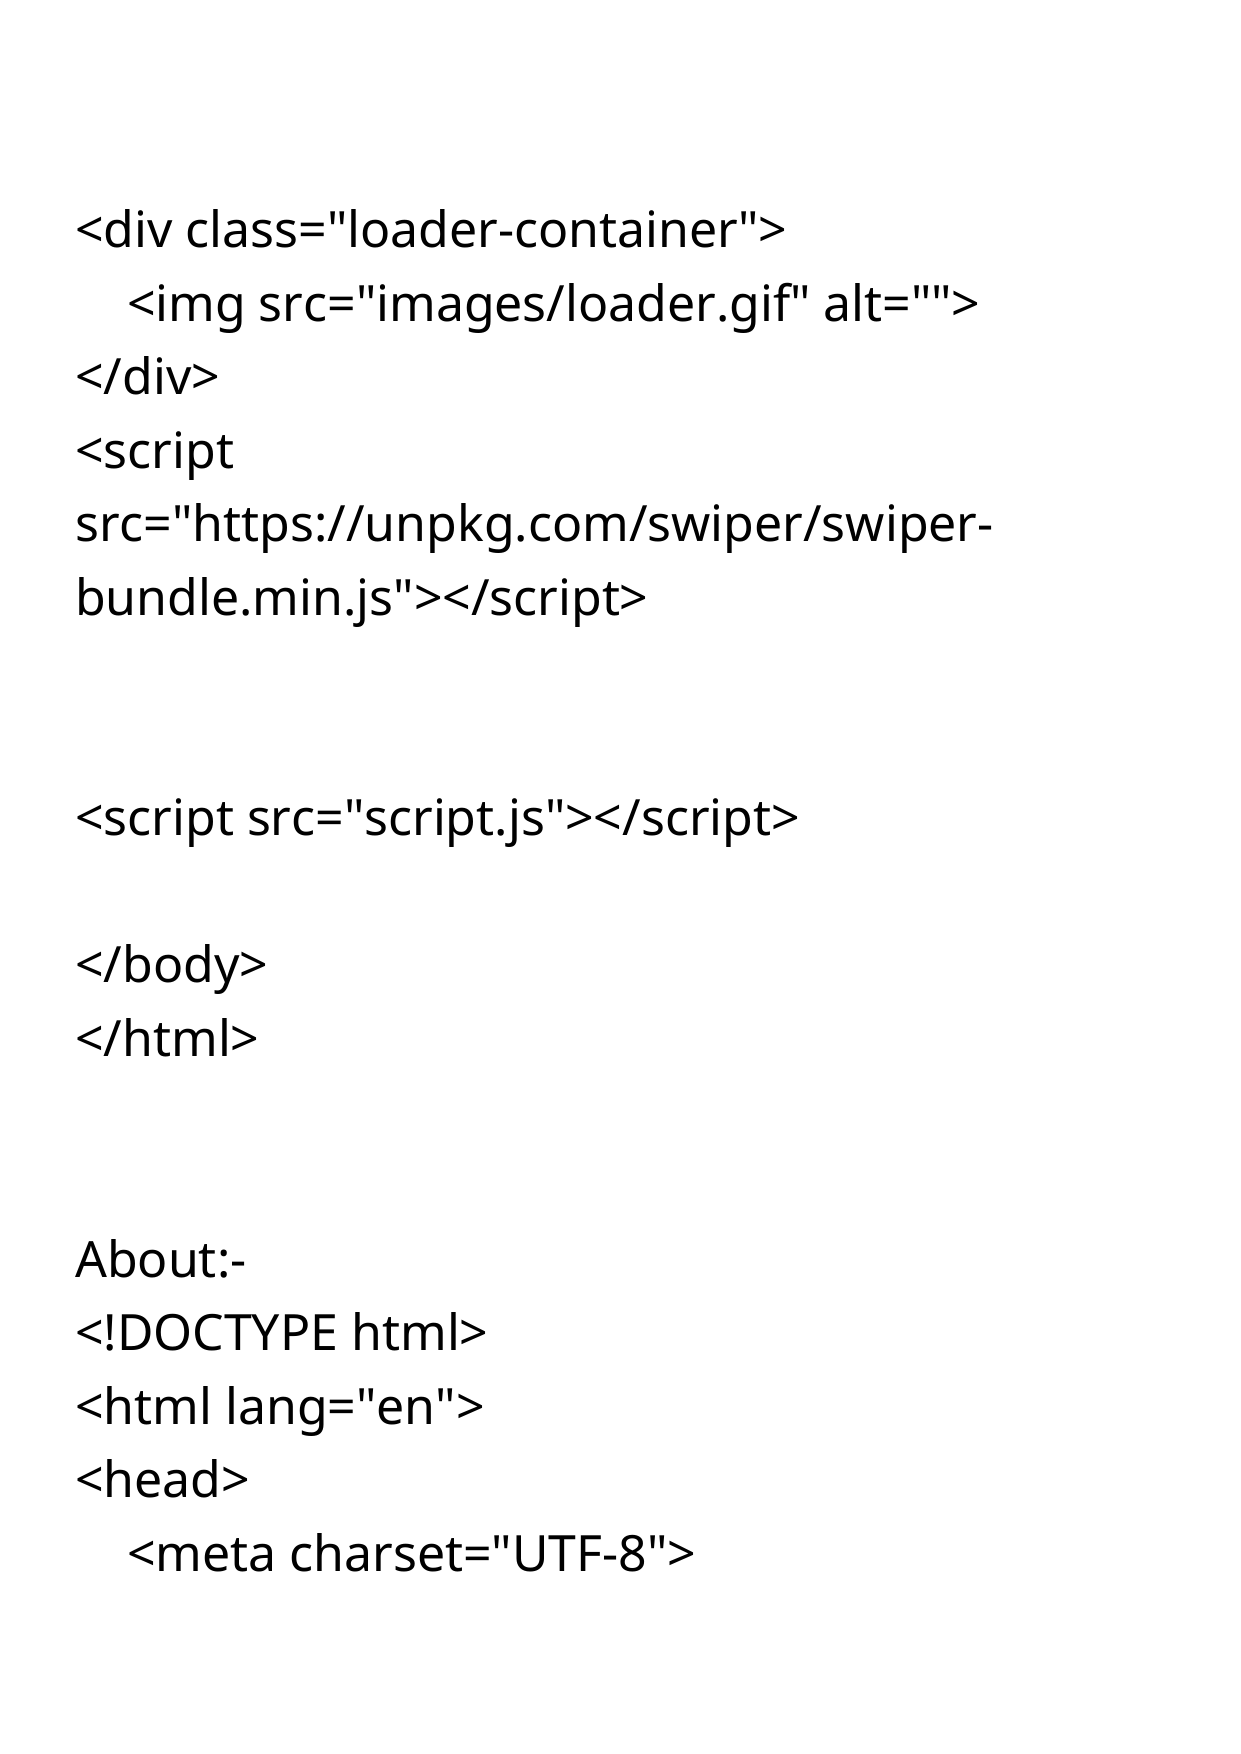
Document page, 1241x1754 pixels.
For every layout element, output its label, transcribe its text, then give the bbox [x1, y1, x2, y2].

text <!DOCTYPE html> [75, 1297, 1165, 1365]
text <script src="https://unpkg.com/swiper/swiper-bundle.min.js"></script> [75, 415, 1165, 630]
text <meta charset="UTF-8"> [75, 1518, 1165, 1586]
text </html> [75, 1003, 1165, 1071]
text <head> [75, 1444, 1165, 1512]
text <img src="images/loader.gif" alt=""> [75, 268, 1165, 336]
text <script src="script.js"></script> [75, 782, 1165, 851]
text </div> [75, 341, 1165, 409]
text </body> [75, 929, 1165, 998]
text <html lang="en"> [75, 1371, 1165, 1439]
text About:- [75, 1224, 1165, 1292]
text <div class="loader-container"> [75, 194, 1165, 262]
